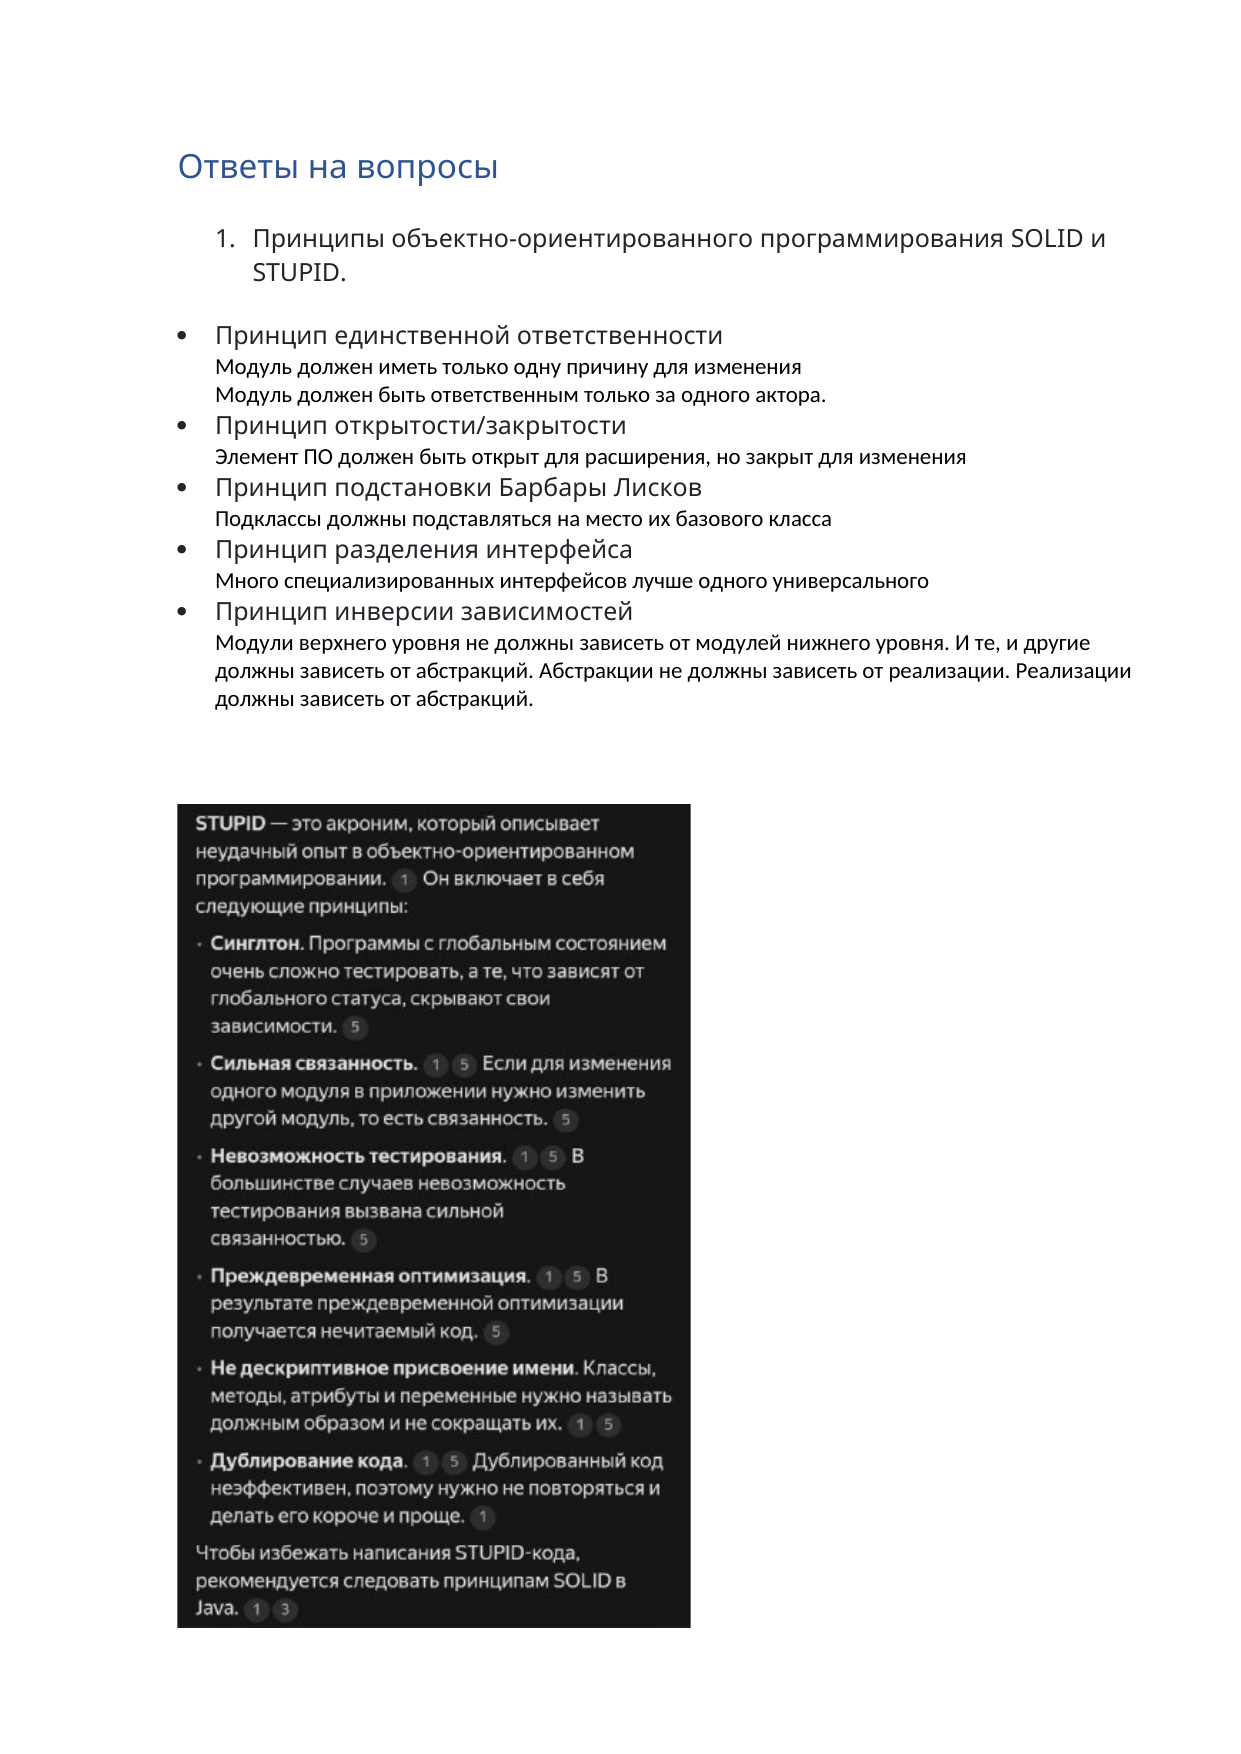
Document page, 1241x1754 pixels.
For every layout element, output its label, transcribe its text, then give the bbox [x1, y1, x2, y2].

list Модуль должен быть ответственным только за одного актора. [215, 380, 1152, 408]
list Принцип единственной ответственности [177, 318, 1152, 352]
list Принцип подстановки Барбары Лисков [177, 470, 1152, 504]
list Модули верхнего уровня не должны зависеть от модулей нижнего уровня. И те, и другие должны зависеть от абстракций. Абстракции не должны зависеть от реализации. Реализации должны зависеть от абстракций. [215, 628, 1152, 712]
list Элемент ПО должен быть открыт для расширения, но закрыт для изменения [215, 442, 1152, 470]
subtitle Ответы на вопросы [177, 143, 1152, 188]
list Принципы объектно-ориентированного программирования SOLID и STUPID. [215, 220, 1152, 288]
list Модуль должен иметь только одну причину для изменения [215, 352, 1152, 380]
list Много специализированных интерфейсов лучше одного универсального [215, 566, 1152, 594]
list Подклассы должны подставляться на место их базового класса [215, 504, 1152, 532]
list Принцип разделения интерфейса [177, 532, 1152, 566]
list Принцип открытости/закрытости [177, 408, 1152, 442]
picture [177, 804, 691, 1628]
list Принцип инверсии зависимостей [177, 594, 1152, 628]
